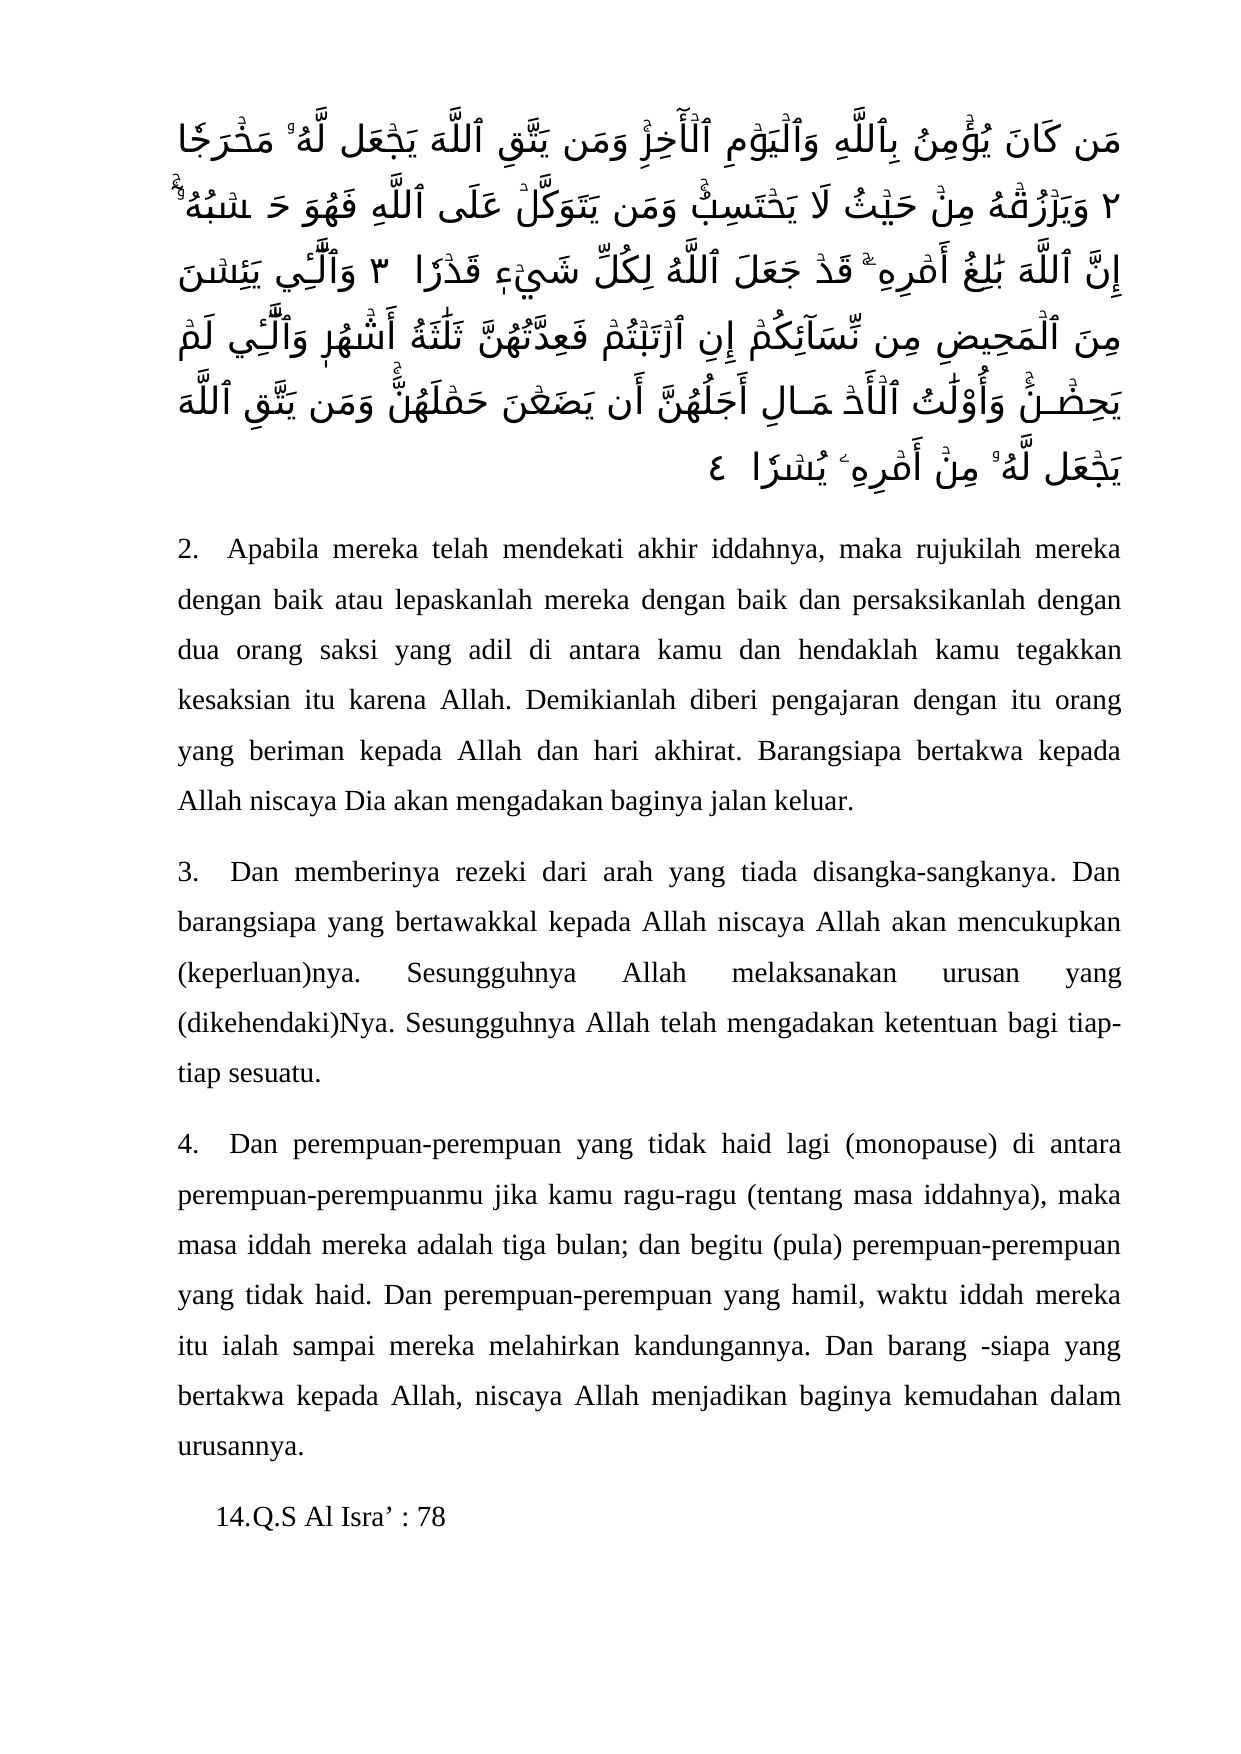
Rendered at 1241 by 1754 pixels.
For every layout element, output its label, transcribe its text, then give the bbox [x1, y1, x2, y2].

subtitle Q.S Al Isra’ : 78 [215, 1499, 1122, 1533]
text 2. Apabila mereka telah mendekati akhir iddahnya, maka rujukilah mereka dengan baik atau lepaskanlah mereka dengan baik dan persaksikanlah dengan dua orang saksi yang adil di antara kamu dan hendaklah kamu tegakkan kesaksian itu karena Allah. Demikianlah diberi pengajaran dengan itu orang yang beriman kepada Allah dan hari akhirat. Barangsiapa bertakwa kepada Allah niscaya Dia akan mengadakan baginya jalan keluar. [177, 531, 1122, 817]
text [177, 118, 1122, 489]
text 3. Dan memberinya rezeki dari arah yang tiada disangka-sangkanya. Dan barangsiapa yang bertawakkal kepada Allah niscaya Allah akan mencukupkan (keperluan)nya. Sesungguhnya Allah melaksanakan urusan yang (dikehendaki)Nya. Sesungguhnya Allah telah mengadakan ketentuan bagi tiap-tiap sesuatu. [177, 854, 1122, 1089]
text 4. Dan perempuan-perempuan yang tidak haid lagi (monopause) di antara perempuan-perempuanmu jika kamu ragu-ragu (tentang masa iddahnya), maka masa iddah mereka adalah tiga bulan; dan begitu (pula) perempuan-perempuan yang tidak haid. Dan perempuan-perempuan yang hamil, waktu iddah mereka itu ialah sampai mereka melahirkan kandungannya. Dan barang -siapa yang bertakwa kepada Allah, niscaya Allah menjadikan baginya kemudahan dalam urusannya. [177, 1127, 1122, 1462]
